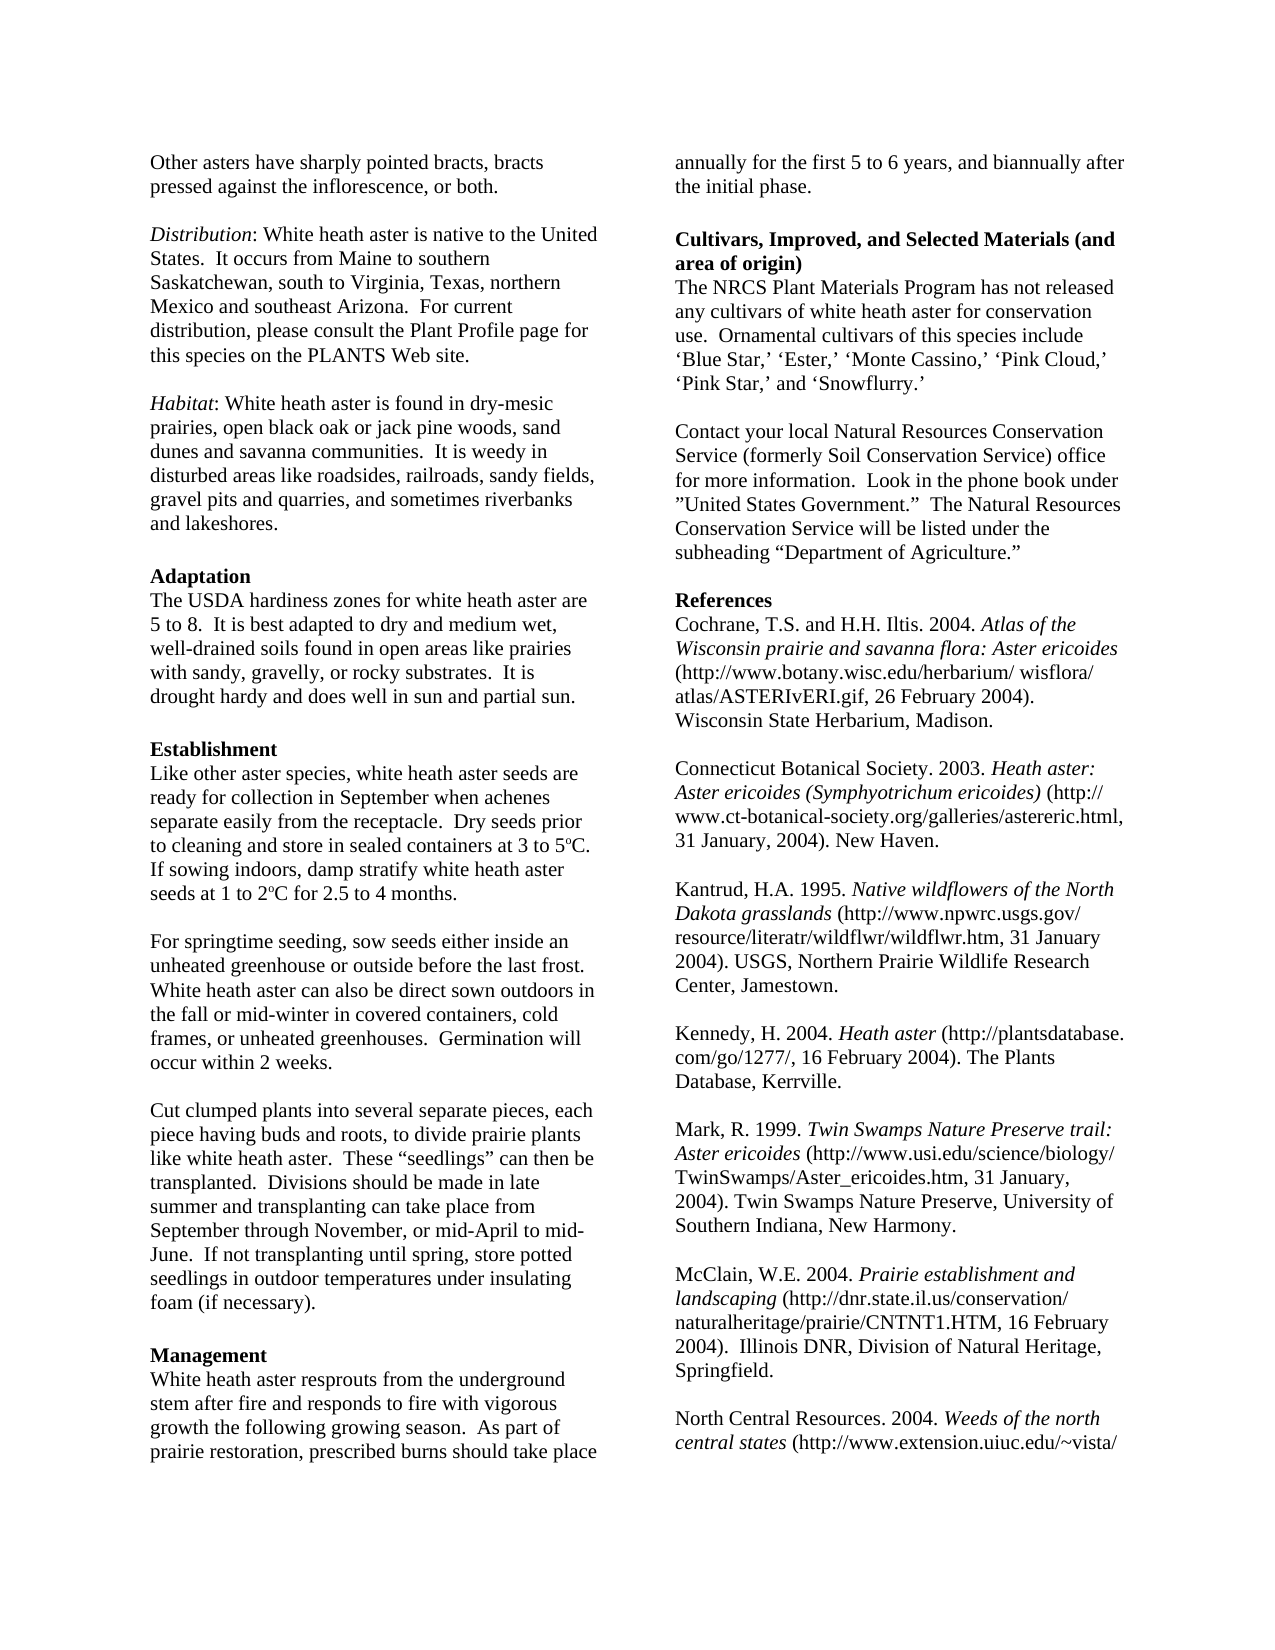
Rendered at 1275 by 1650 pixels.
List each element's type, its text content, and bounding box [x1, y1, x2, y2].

text References [675, 588, 1125, 612]
text Management [150, 1343, 600, 1367]
text Cut clumped plants into several separate pieces, each piece having buds and roots, to divide prairie plants like white heath aster. These “seedlings” can then be transplanted. Divisions should be made in late summer and transplanting can take place from September through November, or mid-April to mid-June. If not transplanting until spring, store potted seedlings in outdoor temperatures under insulating foam (if necessary). [150, 1098, 600, 1314]
text Adaptation [150, 564, 600, 588]
text If sowing indoors, damp stratify white heath aster seeds at 1 to 2oC for 2.5 to 4 months. [150, 857, 600, 905]
text Distribution: White heath aster is native to the . It occurs from to southern , south to , , northern and southeast . For current distribution, please consult the Plant Profile page for this species on the PLANTS Web site. [150, 222, 600, 367]
text The USDA hardiness zones for white heath aster are 5 to 8. It is best adapted to dry and medium wet, well-drained soils found in open areas like prairies with sandy, gravelly, or rocky substrates. It is drought hardy and does well in sun and partial sun. [150, 588, 600, 708]
text Botanical Society. 2003. Heath aster: Aster ericoides (Symphyotrichum ericoides) (http:// www.ct-botanical-society.org/galleries/astereric.html, ). . [675, 756, 1125, 852]
text Kennedy, H. 2004. Heath aster (http://plantsdatabase. com/go/1277/, ). The Plants Database, . [675, 1021, 1125, 1093]
text Cultivars, Improved, and Selected Materials (and area of origin) [675, 227, 1125, 275]
text Like other aster species, white heath aster seeds are ready for collection in September when achenes separate easily from the receptacle. Dry seeds prior to cleaning and store in sealed containers at 3 to 5oC. [150, 761, 600, 857]
text White heath aster resprouts from the underground stem after fire and responds to fire with vigorous growth the following growing season. As part of prairie restoration, prescribed burns should take place annually for the first 5 to 6 years, and biannually after the initial phase. [150, 1367, 600, 1463]
text Habitat: White heath aster is found in dry-mesic prairies, open black oak or jack pine woods, sand dunes and savanna communities. It is weedy in disturbed areas like roadsides, railroads, sandy fields, gravel pits and quarries, and sometimes riverbanks and lakeshores. [150, 391, 600, 535]
text Establishment [150, 737, 600, 761]
text Kantrud, H.A. 1995. Native wildflowers of the grasslands (http://www.npwrc.usgs.gov/ resource/literatr/wildflwr/wildflwr.htm, ). USGS, Northern , . [675, 877, 1125, 997]
text The NRCS Plant Materials Program has not released any cultivars of white heath aster for conservation use. Ornamental cultivars of this species include ‘Blue Star,’ ‘Ester,’ ‘Monte Cassino,’ ‘Pink Cloud,’ ‘Pink Star,’ and ‘Snowflurry.’ [675, 275, 1125, 395]
text Mark, R. 1999. Twin Swamps Nature Preserve trail: Aster ericoides (http://www.usi.edu/science/biology/ TwinSwamps/Aster_ericoides.htm, ). Twin Swamps Nature Preserve, of , . [675, 1117, 1125, 1237]
text Contact your local Natural Resources Conservation Service (formerly Soil Conservation Service) office for more information. Look in the phone book under ”United States Government.” The Natural Resources Conservation Service will be listed under the subheading “Department of Agriculture.” [675, 419, 1125, 564]
text Cochrane, T.S. and H.H. Iltis. 2004. Atlas of the prairie and savanna flora: Aster ericoides (http://www.botany.wisc.edu/herbarium/ wisflora/ atlas/ASTERIvERI.gif, ). Herbarium, . [675, 612, 1125, 732]
text For springtime seeding, sow seeds either inside an unheated greenhouse or outside before the last frost. White heath aster can also be direct sown outdoors in the fall or mid-winter in covered containers, cold frames, or unheated greenhouses. Germination will occur within 2 weeks. [150, 929, 600, 1074]
text White heath aster resprouts from the underground stem after fire and responds to fire with vigorous growth the following growing season. As part of prairie restoration, prescribed burns should take place annually for the first 5 to 6 years, and biannually after the initial phase. [675, 150, 1125, 198]
text McClain, W.E. 2004. Prairie establishment and landscaping (http://dnr.state.il.us/conservation/ naturalheritage/prairie/CNTNT1.HTM, ). DNR, Division of Natural Heritage, . [675, 1262, 1125, 1382]
